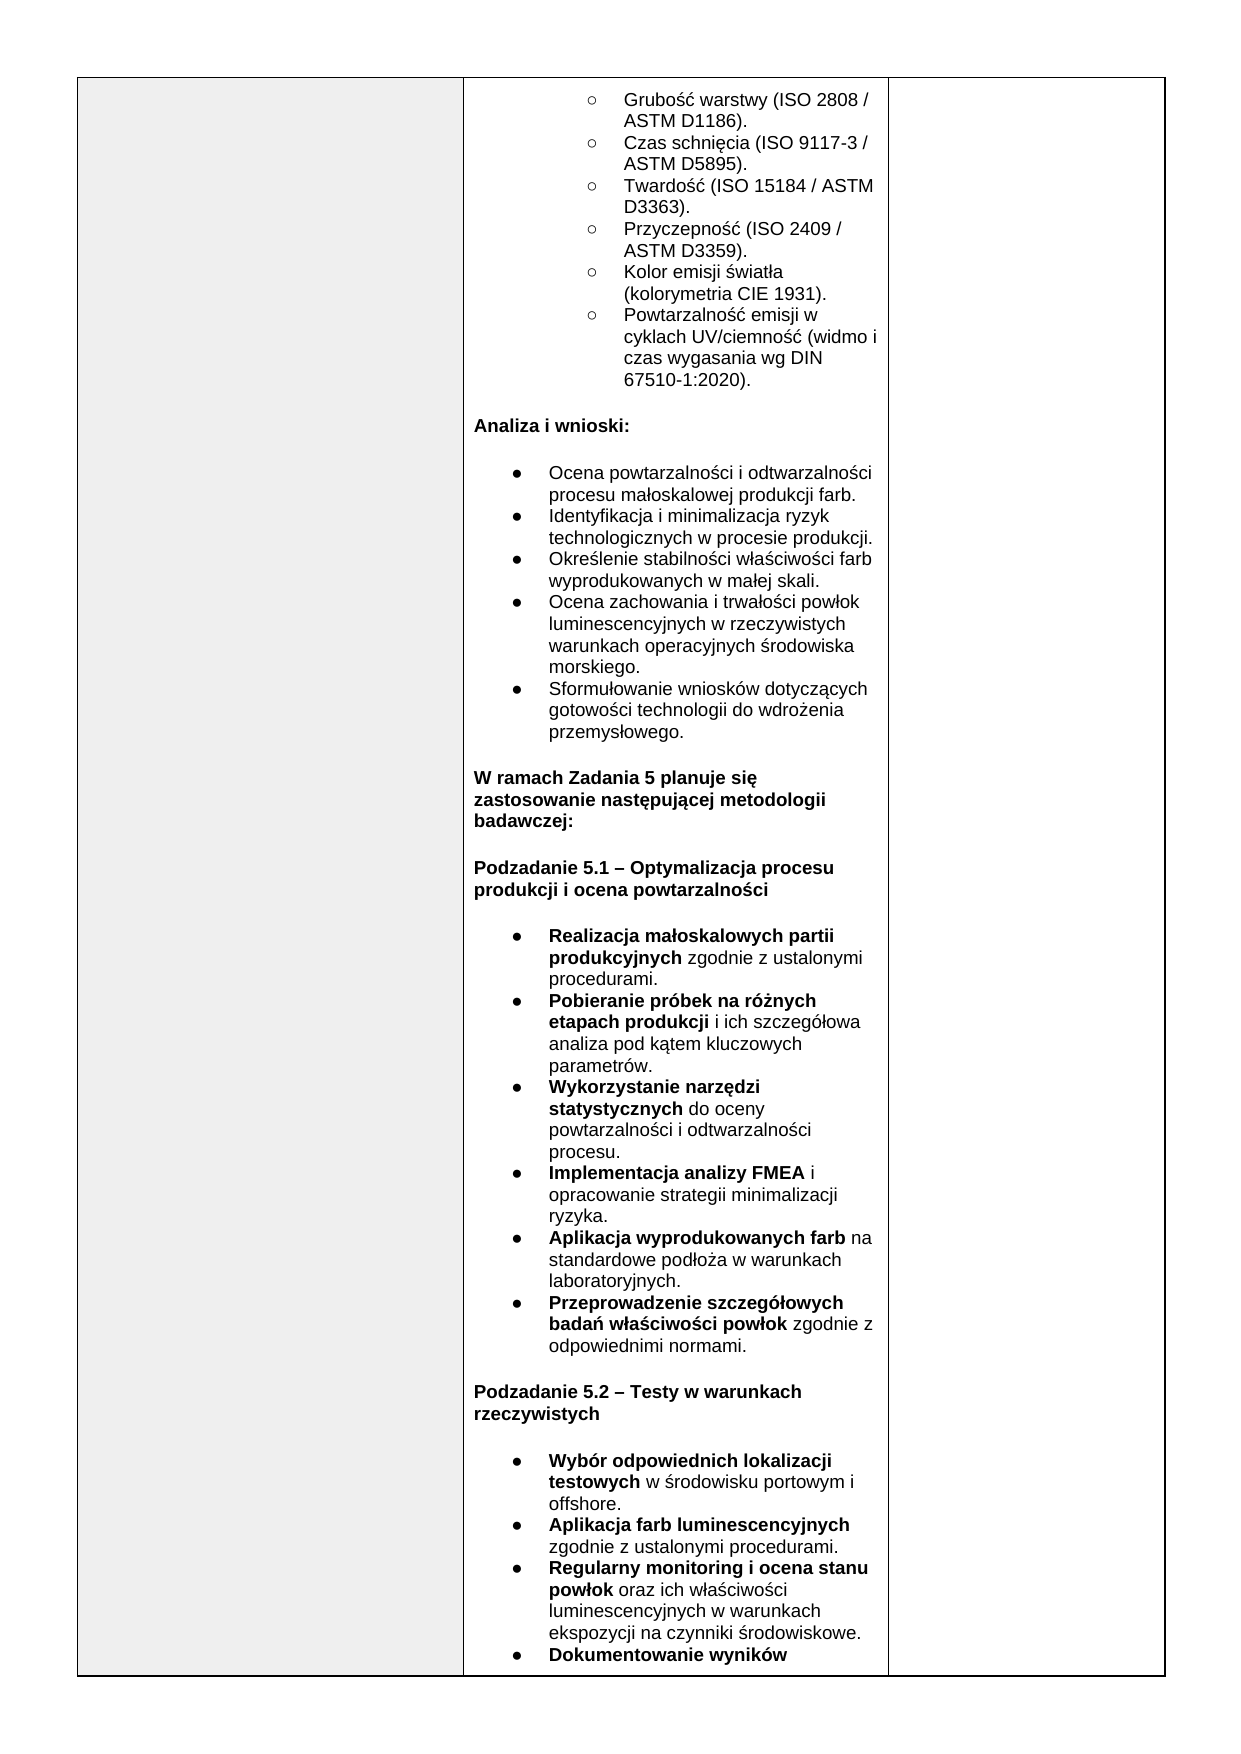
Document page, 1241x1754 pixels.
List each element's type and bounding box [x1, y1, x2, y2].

table_cell [889, 78, 1164, 1675]
table_cell [464, 78, 888, 1675]
